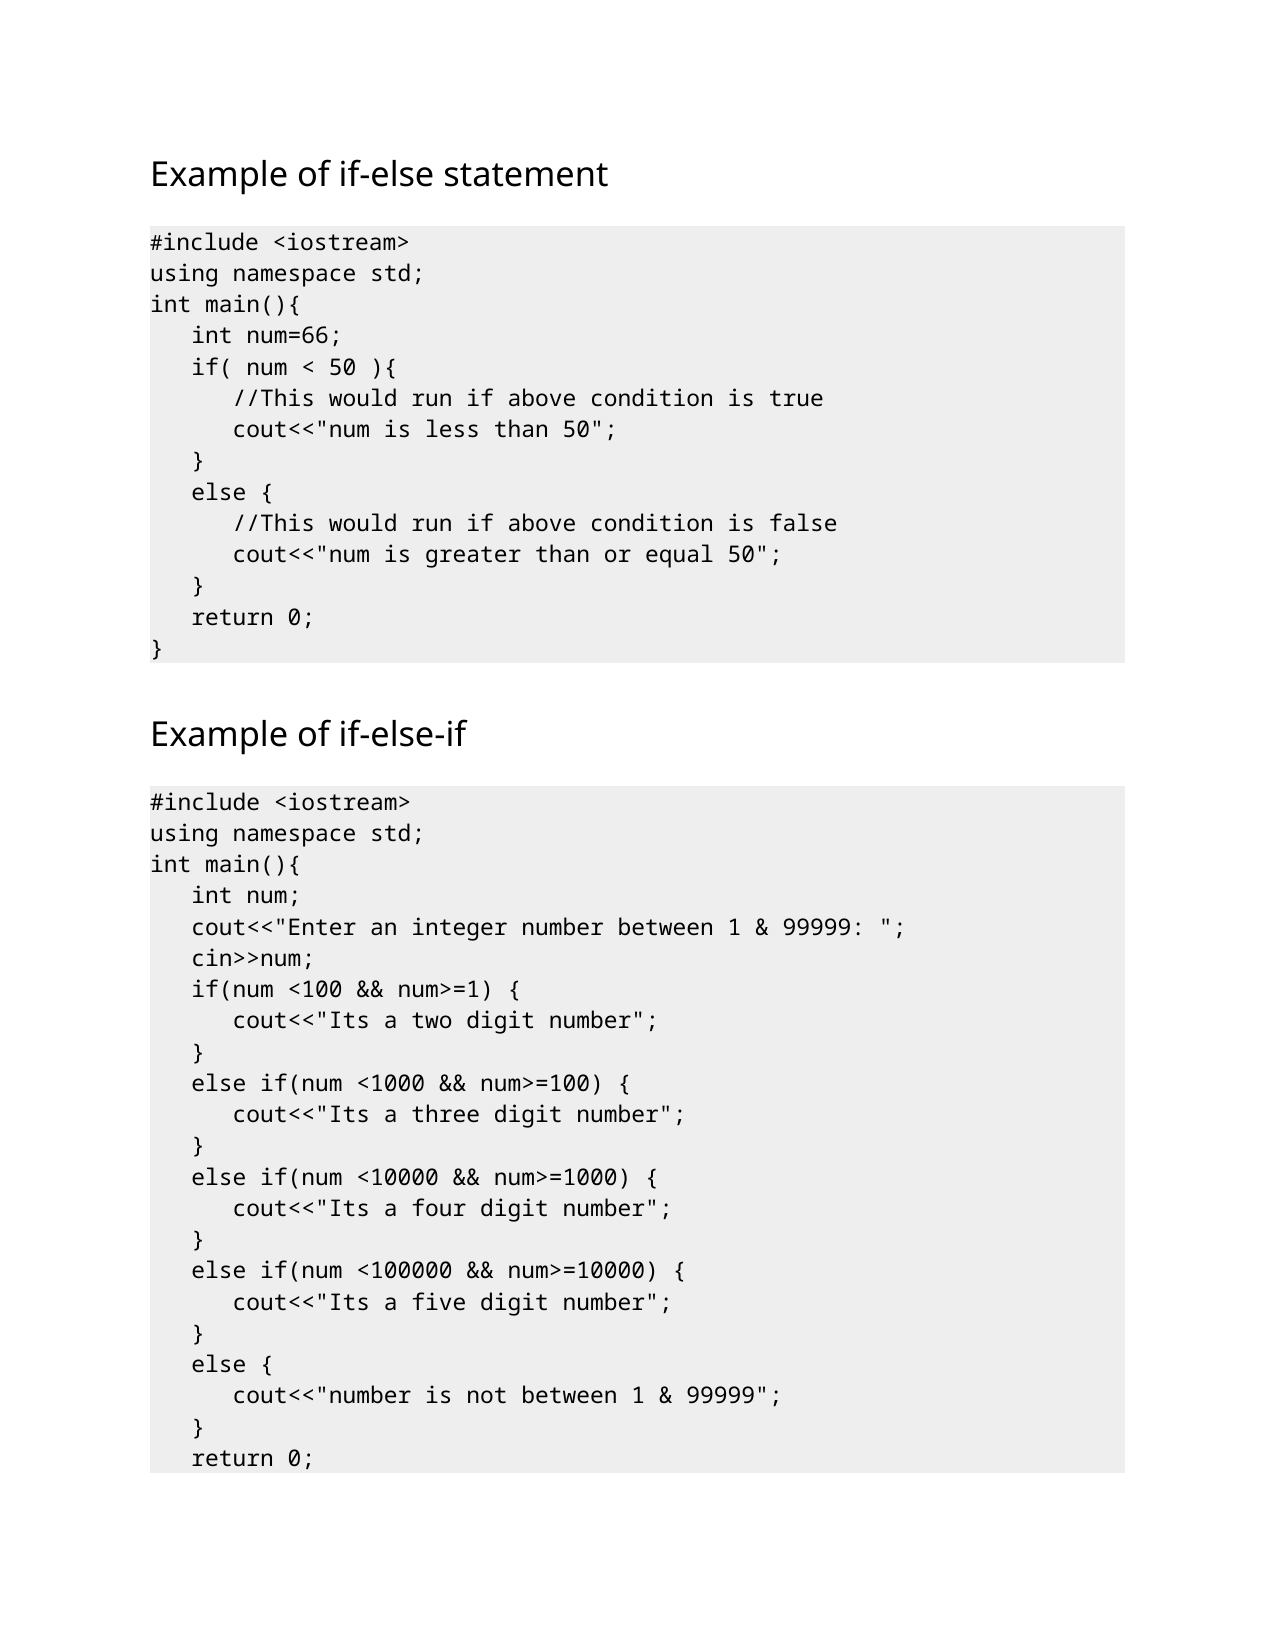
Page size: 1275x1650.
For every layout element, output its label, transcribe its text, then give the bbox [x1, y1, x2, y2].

text cout<<"Its a three digit number"; [150, 1098, 1125, 1129]
text cout<<"number is not between 1 & 99999"; [150, 1379, 1125, 1411]
text cin>>num; [150, 942, 1125, 973]
text else if(num <10000 && num>=1000) { [150, 1161, 1125, 1192]
text //This would run if above condition is false [150, 507, 1125, 538]
text int num; [150, 879, 1125, 911]
text cout<<"Enter an integer number between 1 & 99999: "; [150, 911, 1125, 942]
text else if(num <100000 && num>=10000) { [150, 1254, 1125, 1286]
text else if(num <1000 && num>=100) { [150, 1067, 1125, 1098]
text int main(){ [150, 848, 1125, 879]
text //This would run if above condition is true [150, 382, 1125, 413]
text cout<<"Its a four digit number"; [150, 1192, 1125, 1223]
text int num=66; [150, 319, 1125, 351]
text cout<<"num is greater than or equal 50"; [150, 538, 1125, 569]
text return 0; [150, 601, 1125, 632]
text } [150, 1223, 1125, 1254]
text } [150, 1411, 1125, 1442]
text if(num <100 && num>=1) { [150, 973, 1125, 1004]
text } [150, 1317, 1125, 1348]
text #include <iostream> [150, 786, 1125, 817]
text #include <iostream> [150, 226, 1125, 257]
text cout<<"Its a two digit number"; [150, 1004, 1125, 1036]
text } [150, 444, 1125, 476]
subtitle Example of if-else statement [150, 150, 1125, 197]
text using namespace std; [150, 257, 1125, 288]
text } [150, 632, 1125, 663]
text } [150, 1129, 1125, 1161]
text int main(){ [150, 288, 1125, 319]
text else { [150, 476, 1125, 507]
text return 0; [150, 1442, 1125, 1473]
text cout<<"num is less than 50"; [150, 413, 1125, 444]
text using namespace std; [150, 817, 1125, 848]
subtitle Example of if-else-if [150, 710, 1125, 757]
text if( num < 50 ){ [150, 351, 1125, 382]
text } [150, 569, 1125, 601]
text cout<<"Its a five digit number"; [150, 1286, 1125, 1317]
text } [150, 1036, 1125, 1067]
text else { [150, 1348, 1125, 1379]
